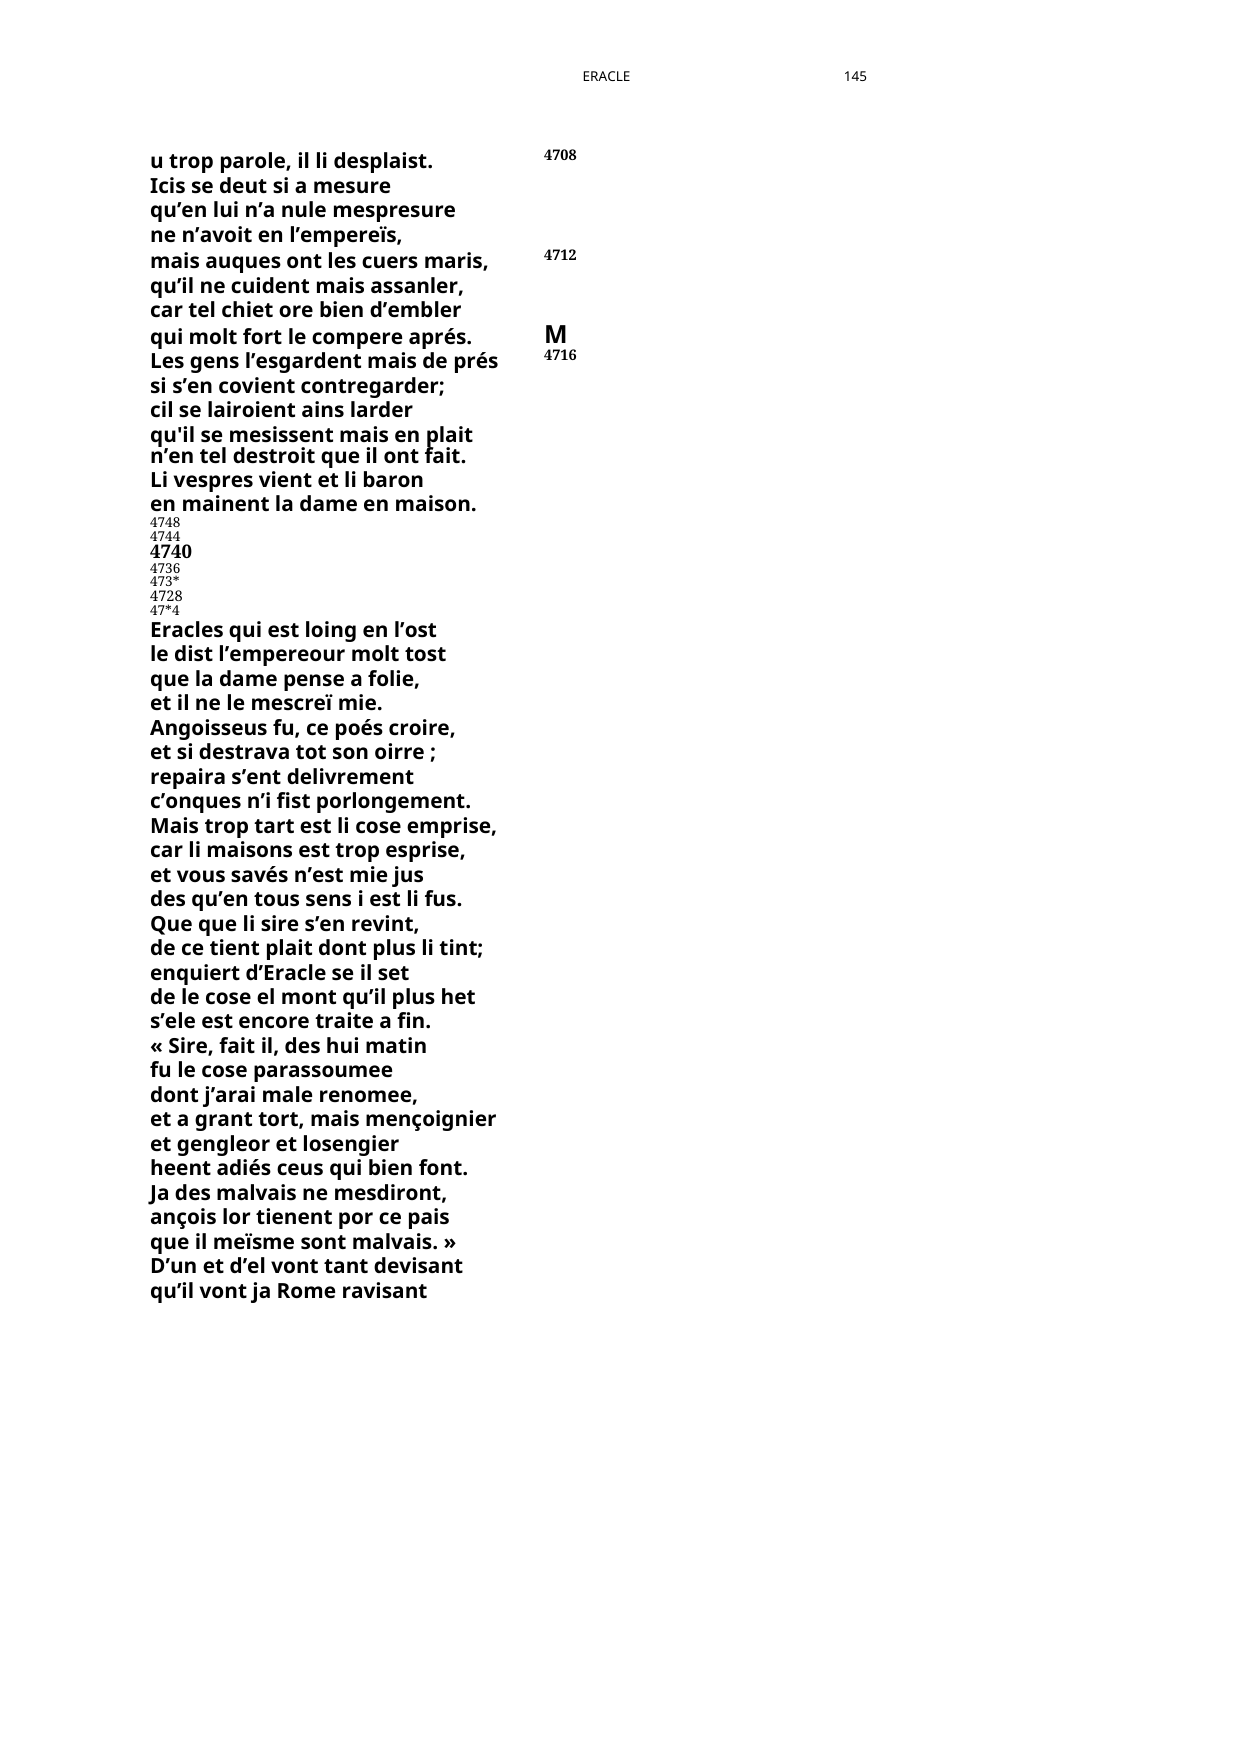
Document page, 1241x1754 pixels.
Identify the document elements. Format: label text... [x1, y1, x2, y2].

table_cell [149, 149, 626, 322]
text « Sire, fait il, des hui matin [150, 1034, 1090, 1058]
text 4740 [150, 544, 1090, 562]
text 47*4 [150, 604, 1090, 618]
text dont j’arai male renomee, [150, 1083, 1090, 1107]
text 473* [150, 576, 1090, 589]
text 4736 [150, 562, 1090, 576]
text Angoisseus fu, ce poés croire, et si destrava tot son oirre ; repaira s’ent delivrement c’onques n’i fist porlongement. Mais trop tart est li cose emprise, car li maisons est trop esprise, et vous savés n’est mie jus des qu’en tous sens i est li fus. [150, 716, 1090, 911]
text Eracles qui est loing en l’ost le dist l’empereour molt tost que la dame pense a folie, et il ne le mescreï mie. [150, 618, 1090, 716]
text D’un et d’el vont tant devisant qu’il vont ja Rome ravisant [150, 1254, 1090, 1303]
text 4748 [150, 517, 1090, 530]
text fu le cose parassoumee [150, 1058, 1090, 1083]
text n’en tel destroit que il ont fait. [150, 447, 1090, 468]
text et gengleor et losengier [150, 1132, 1090, 1156]
text 4744 [150, 530, 1090, 544]
text 4728 [150, 589, 1090, 604]
text Ja des malvais ne mesdiront, ançois lor tienent por ce pais que il meïsme sont malvais. » [150, 1181, 1090, 1254]
text heent adiés ceus qui bien font. [150, 1156, 1090, 1181]
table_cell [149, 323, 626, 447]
text et a grant tort, mais mençoignier [150, 1107, 1090, 1132]
text Li vespres vient et li baron en mainent la dame en maison. [150, 468, 1090, 517]
text Que que li sire s’en revint, de ce tient plait dont plus li tint; enquiert d’Eracle se il set de le cose el mont qu’il plus het s’ele est encore traite a fin. [150, 911, 1090, 1034]
